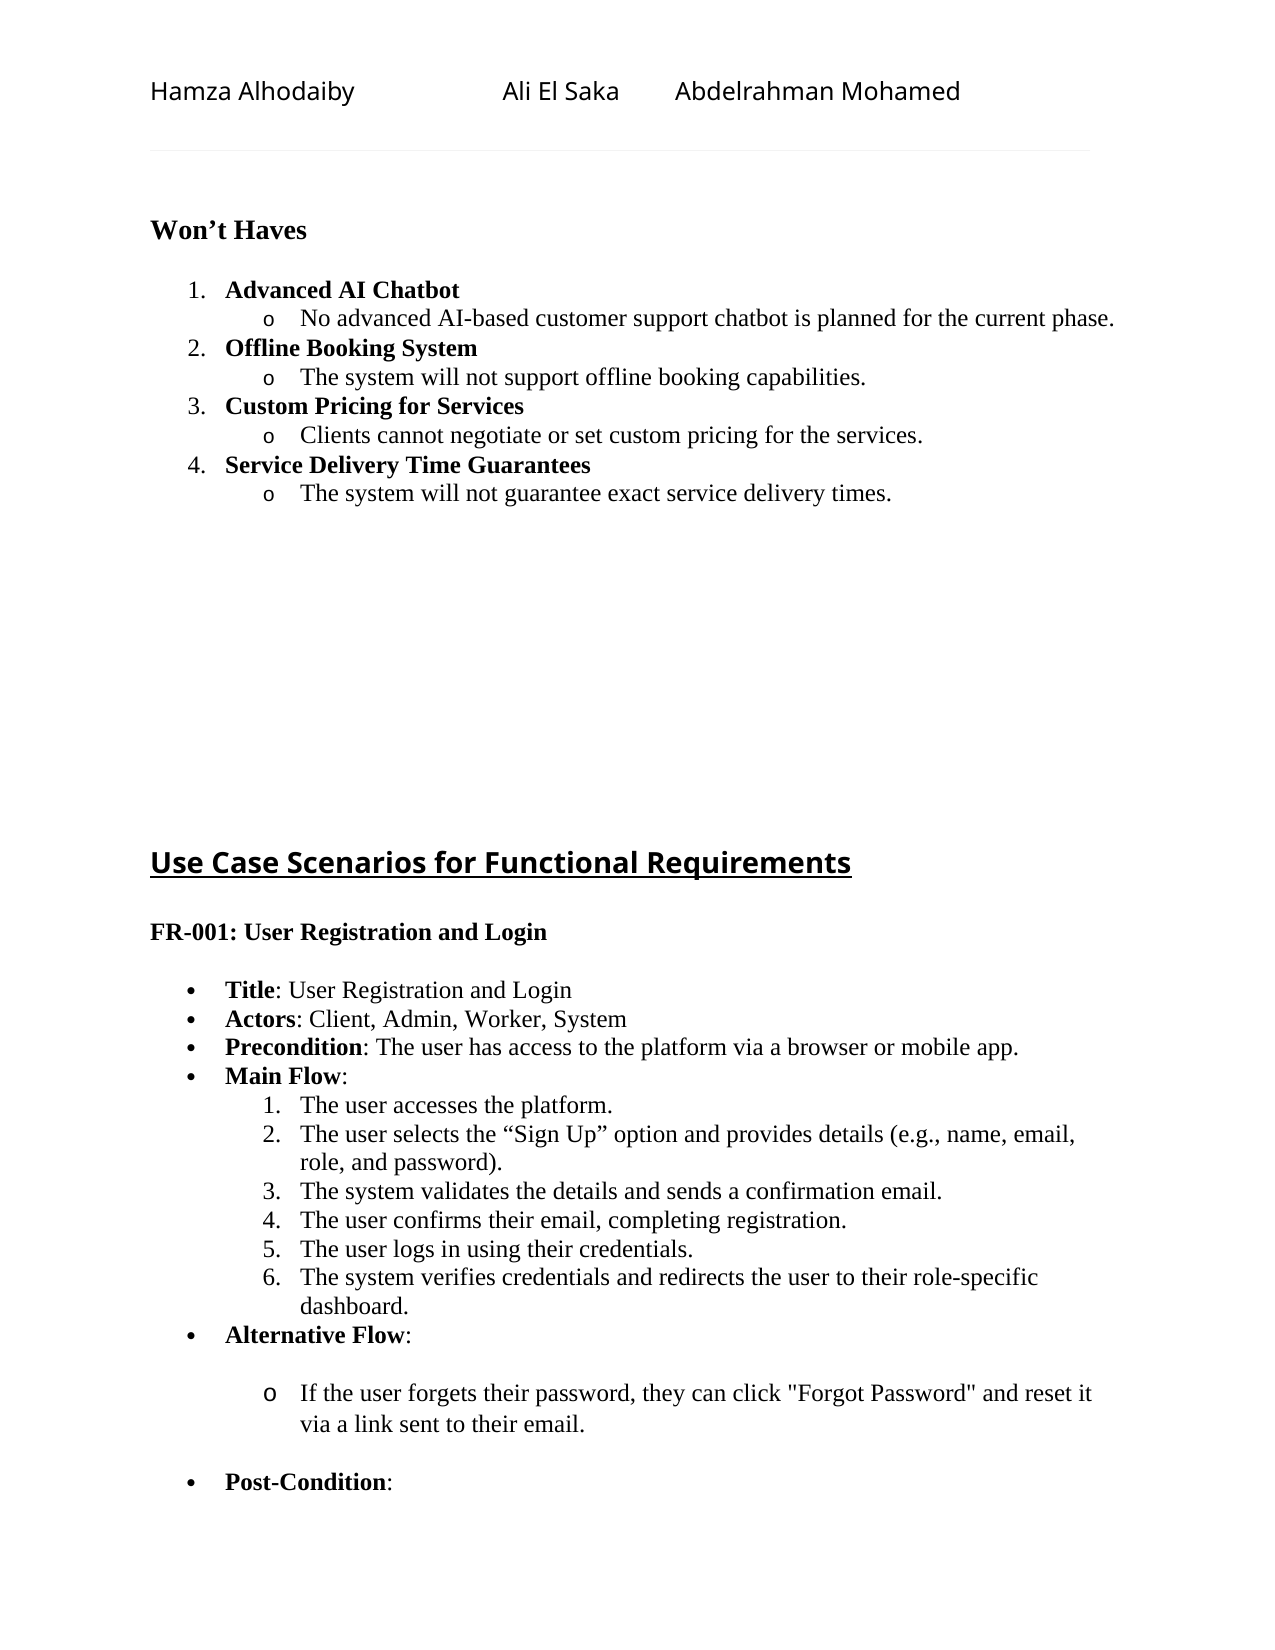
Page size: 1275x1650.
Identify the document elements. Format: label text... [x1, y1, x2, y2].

list Precondition: The user has access to the platform via a browser or mobile app. [187, 1032, 1125, 1061]
list Title: User Registration and Login [187, 975, 1125, 1004]
list Post-Condition: [187, 1467, 1125, 1495]
list Alternative Flow: [187, 1320, 1125, 1349]
list The user selects the “Sign Up” option and provides details (e.g., name, email, role, and password). [262, 1119, 1125, 1176]
text Use Case Scenarios for Functional Requirements [150, 842, 1125, 882]
list Actors: Client, Admin, Worker, System [187, 1004, 1125, 1032]
list Offline Booking System [187, 333, 1125, 362]
list No advanced AI-based customer support chatbot is planned for the current phase. [262, 303, 1125, 333]
list The system will not guarantee exact service delivery times. [262, 478, 1125, 508]
list The system verifies credentials and redirects the user to their role-specific dashboard. [262, 1262, 1125, 1320]
list Clients cannot negotiate or set custom pricing for the services. [262, 420, 1125, 450]
list If the user forgets their password, they can click "Forgot Password" and reset it via a link sent to their email. [262, 1378, 1125, 1437]
text FR-001: User Registration and Login [150, 917, 1125, 946]
list Advanced AI Chatbot [187, 275, 1125, 303]
list The user logs in using their credentials. [262, 1234, 1125, 1262]
list Custom Pricing for Services [187, 391, 1125, 420]
list The system validates the details and sends a confirmation email. [262, 1176, 1125, 1205]
list Main Flow: [187, 1061, 1125, 1090]
list The user accesses the platform. [262, 1090, 1125, 1119]
list The user confirms their email, completing registration. [262, 1205, 1125, 1234]
text Won’t Haves [150, 213, 1125, 246]
list The system will not support offline booking capabilities. [262, 362, 1125, 391]
list Service Delivery Time Guarantees [187, 450, 1125, 478]
